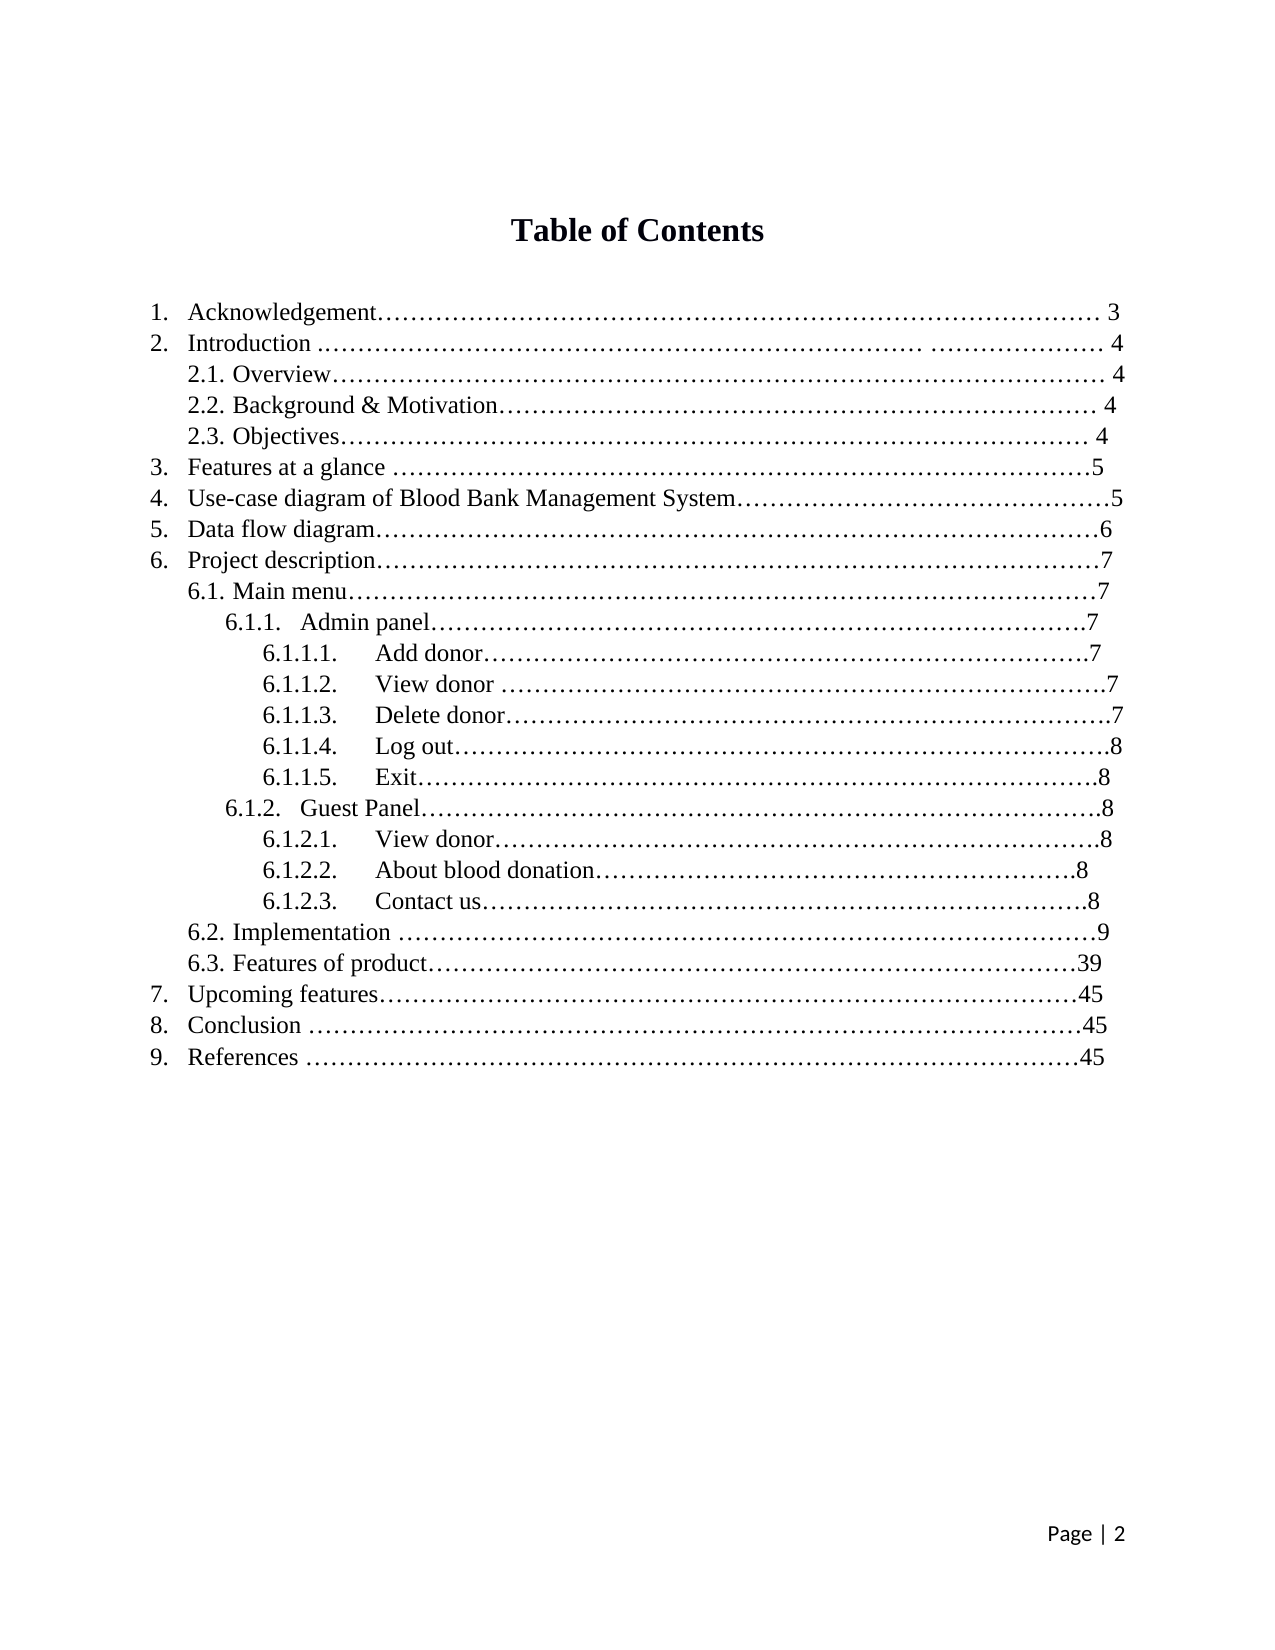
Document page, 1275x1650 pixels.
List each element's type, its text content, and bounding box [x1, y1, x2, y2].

list Add donor……………………………………………………………….7 [262, 638, 1125, 667]
list Guest Panel……………………………………………………………………….8 [225, 793, 1125, 822]
list View donor……………………………………………………………….8 [262, 824, 1125, 853]
list Upcoming features…………………………………………………………………………45 [150, 979, 1125, 1008]
list Exit……………………………………………………………………….8 [262, 762, 1125, 791]
list References …………………………………………………………………………………45 [150, 1042, 1125, 1070]
list Project description……………………………………………………………………………7 [150, 545, 1125, 574]
list Use-case diagram of Blood Bank Management System………………………………………5 [150, 483, 1125, 512]
list Background & Motivation……………………………………………………………… 4 [187, 390, 1125, 418]
list View donor ……………………………………………………………….7 [262, 669, 1125, 698]
list About blood donation………………………………………………….8 [262, 855, 1125, 884]
list Objectives……………………………………………………………………………… 4 [187, 421, 1125, 449]
list Log out…………………………………………………………………….8 [262, 731, 1125, 760]
list Data flow diagram……………………………………………………………………………6 [150, 514, 1125, 543]
list Admin panel…………………………………………………………………….7 [225, 607, 1125, 636]
list Features of product……………………………………………………………………39 [187, 948, 1125, 977]
text Table of Contents [150, 211, 1125, 249]
list Implementation …………………………………………………………………………9 [187, 917, 1125, 946]
list Acknowledgement…………………………………………………………………………… 3 [150, 297, 1125, 325]
list Main menu………………………………………………………………………………7 [187, 576, 1125, 605]
list Delete donor……………………………………………………………….7 [262, 700, 1125, 729]
list Features at a glance …………………………………………………………………………5 [150, 452, 1125, 481]
list Conclusion …………………………………………………………………………………45 [150, 1011, 1125, 1039]
list Introduction .……………………………………………………………… ………………… 4 [150, 328, 1125, 356]
list Contact us……………………………………………………………….8 [262, 886, 1125, 915]
list Overview………………………………………………………………………………… 4 [187, 359, 1125, 387]
